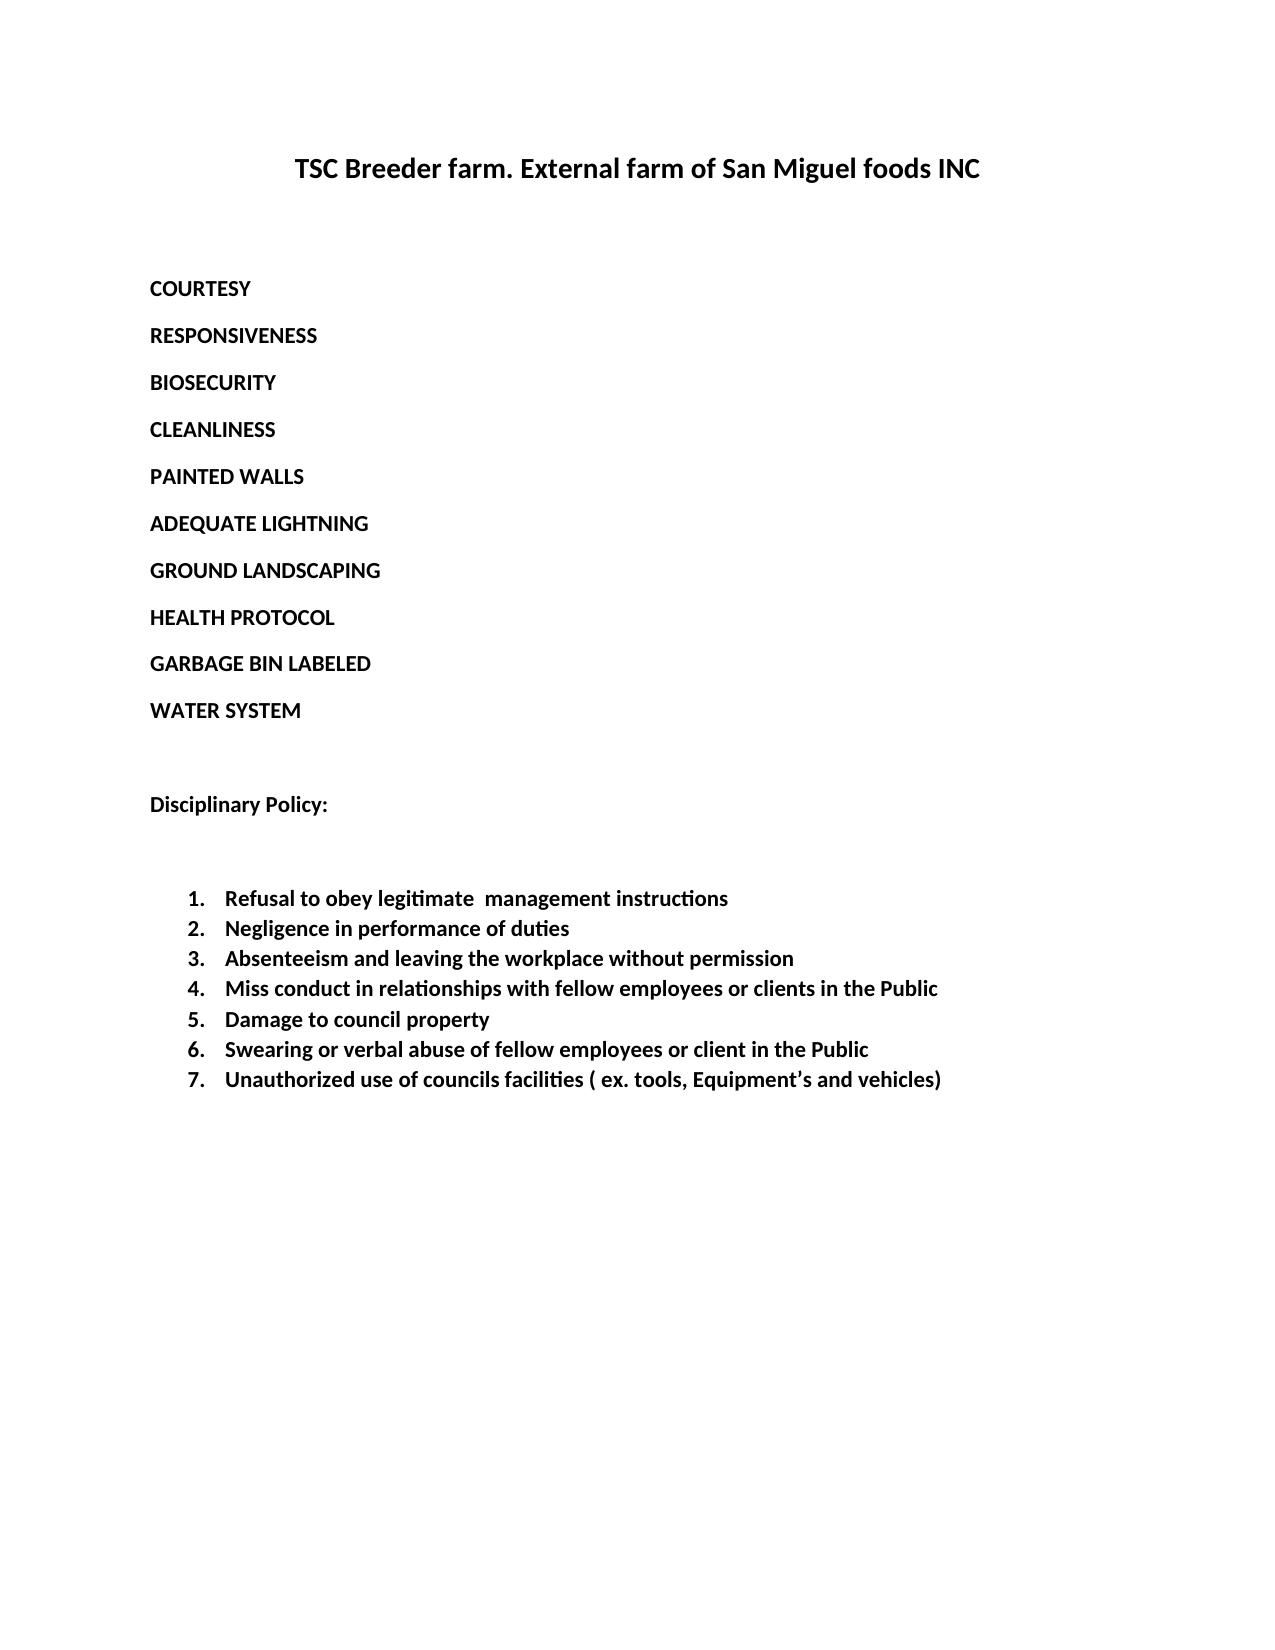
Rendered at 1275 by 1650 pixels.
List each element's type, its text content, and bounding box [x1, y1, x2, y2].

list Refusal to obey legitimate management instructions [187, 884, 1125, 912]
list Absenteeism and leaving the workplace without permission [187, 944, 1125, 972]
text GARBAGE BIN LABELED [150, 649, 1125, 678]
list Unauthorized use of councils facilities ( ex. tools, Equipment’s and vehicles) [187, 1065, 1125, 1093]
text GROUND LANDSCAPING [150, 556, 1125, 584]
list Damage to council property [187, 1005, 1125, 1033]
list Swearing or verbal abuse of fellow employees or client in the Public [187, 1035, 1125, 1063]
text RESPONSIVENESS [150, 321, 1125, 349]
text COURTESY [150, 274, 1125, 303]
text BIOSECURITY [150, 368, 1125, 396]
text TSC Breeder farm. External farm of San Miguel foods INC [150, 150, 1125, 186]
text ADEQUATE LIGHTNING [150, 509, 1125, 537]
list Negligence in performance of duties [187, 914, 1125, 942]
list Miss conduct in relationships with fellow employees or clients in the Public [187, 974, 1125, 1003]
text CLEANLINESS [150, 415, 1125, 443]
text PAINTED WALLS [150, 462, 1125, 490]
text HEALTH PROTOCOL [150, 603, 1125, 631]
text Disciplinary Policy: [150, 790, 1125, 818]
text WATER SYSTEM [150, 696, 1125, 724]
